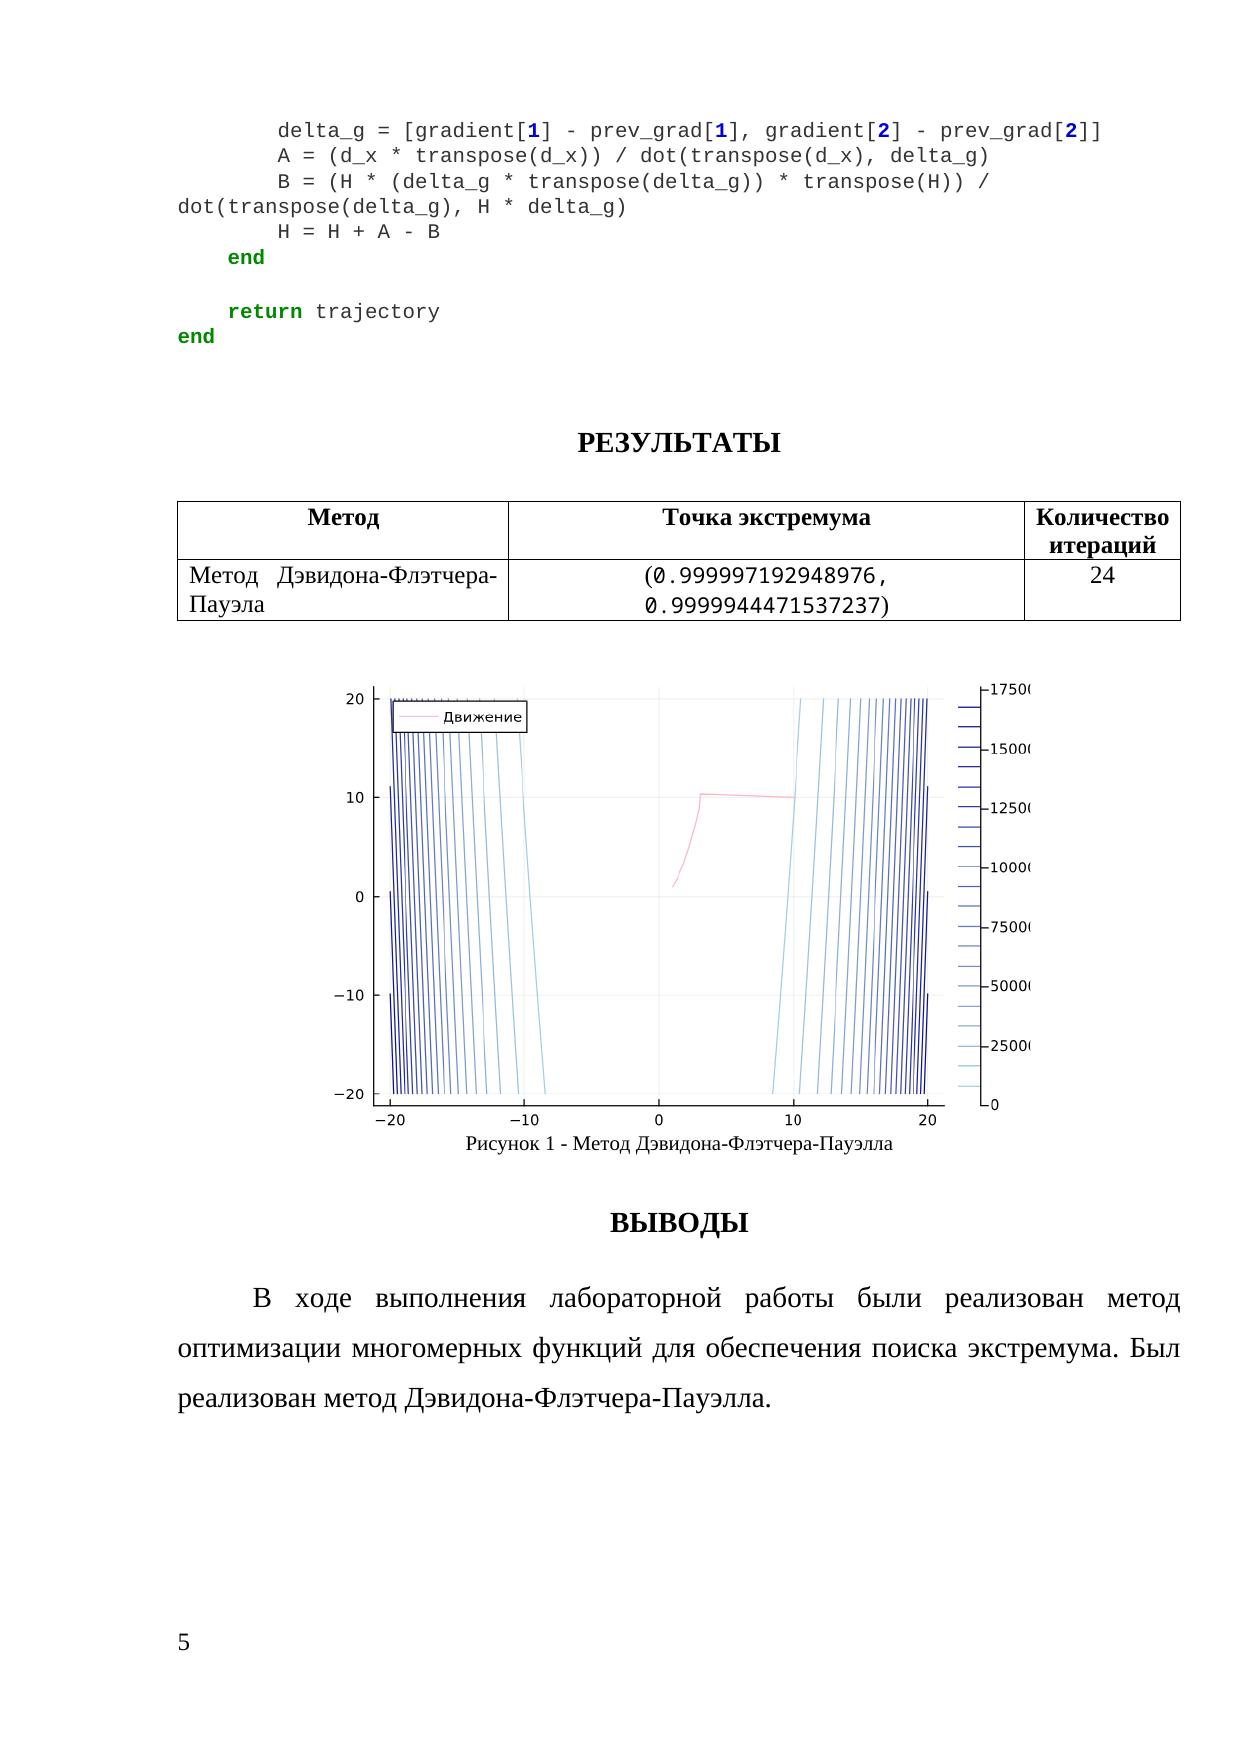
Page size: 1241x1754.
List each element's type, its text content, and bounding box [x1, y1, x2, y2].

text end [177, 325, 1181, 350]
table_cell 24 [1025, 560, 1180, 620]
text В ходе выполнения лабораторной работы были реализован метод оптимизации многомерных функций для обеспечения поиска экстремума. Был реализован метод Дэвидона-Флэтчера-Пауэлла. [177, 1280, 1181, 1414]
text delta_g = [gradient[1] - prev_grad[1], gradient[2] - prev_grad[2]] [177, 118, 1181, 143]
text A = (d_x * transpose(d_x)) / dot(transpose(d_x), delta_g) [177, 143, 1181, 169]
table_header Метод [178, 502, 508, 559]
text Рисунок 1 - Метод Дэвидона-Флэтчера-Пауэлла [177, 1131, 1181, 1155]
picture [327, 678, 1031, 1131]
text return trajectory [177, 299, 1181, 325]
subtitle ВЫВОДЫ [177, 1205, 1181, 1238]
table_cell Метод Дэвидона-Флэтчера-Пауэла [178, 560, 508, 620]
text H = H + A - B [177, 220, 1181, 245]
table_header Количество итераций [1025, 502, 1180, 559]
text B = (H * (delta_g * transpose(delta_g)) * transpose(H)) / dot(transpose(delta_g), H * delta_g) [177, 169, 1181, 220]
table_header Точка экстремума [509, 502, 1024, 559]
text end [177, 245, 1181, 271]
table_cell (0.999997192948976, 0.9999944471537237) [509, 560, 1024, 620]
subtitle РЕЗУЛЬТАТЫ [177, 426, 1181, 459]
